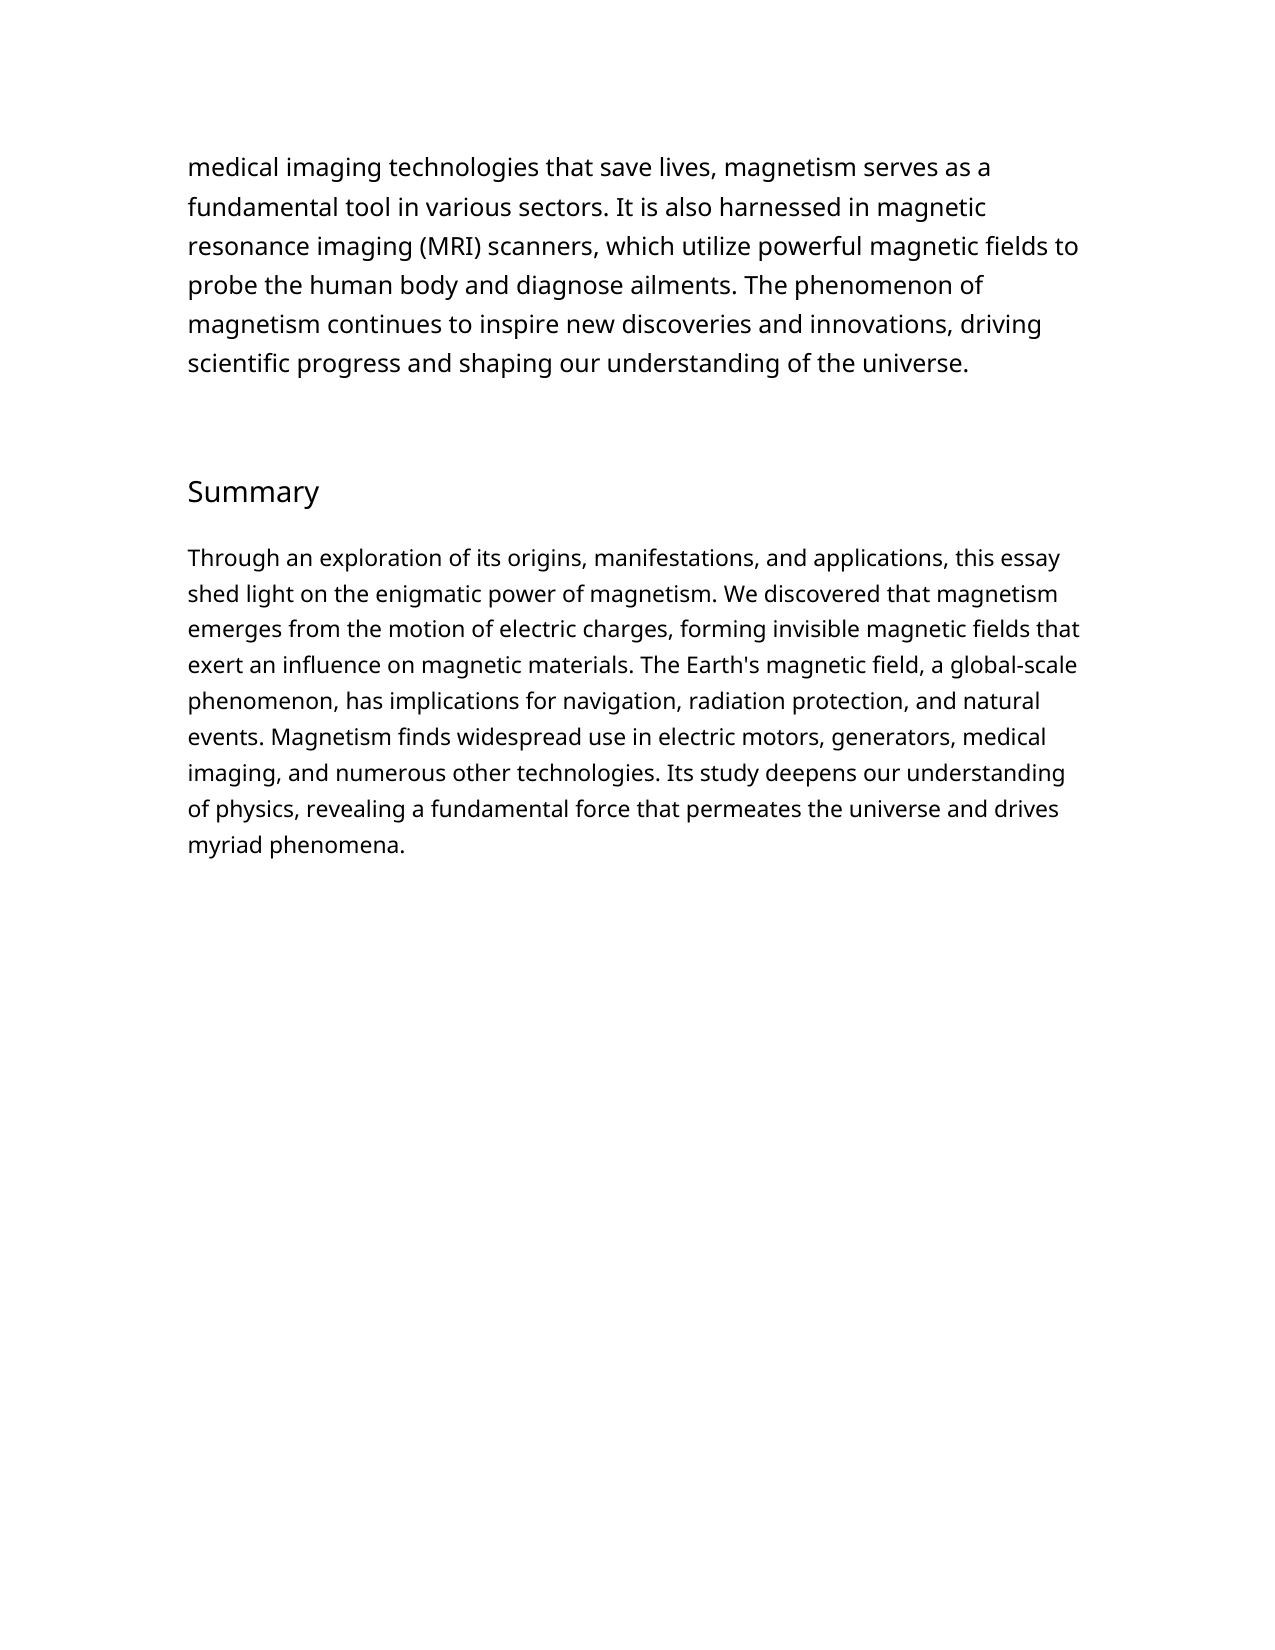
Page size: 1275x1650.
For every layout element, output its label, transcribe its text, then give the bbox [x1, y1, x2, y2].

text Through an exploration of its origins, manifestations, and applications, this essay shed light on the enigmatic power of magnetism. We discovered that magnetism emerges from the motion of electric charges, forming invisible magnetic fields that exert an influence on magnetic materials. The Earth's magnetic field, a global-scale phenomenon, has implications for navigation, radiation protection, and natural events. Magnetism finds widespread use in electric motors, generators, medical imaging, and numerous other technologies. Its study deepens our understanding of physics, revealing a fundamental force that permeates the universe and drives myriad phenomena. [187, 542, 1087, 860]
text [187, 150, 1087, 380]
text Summary [187, 471, 1087, 511]
